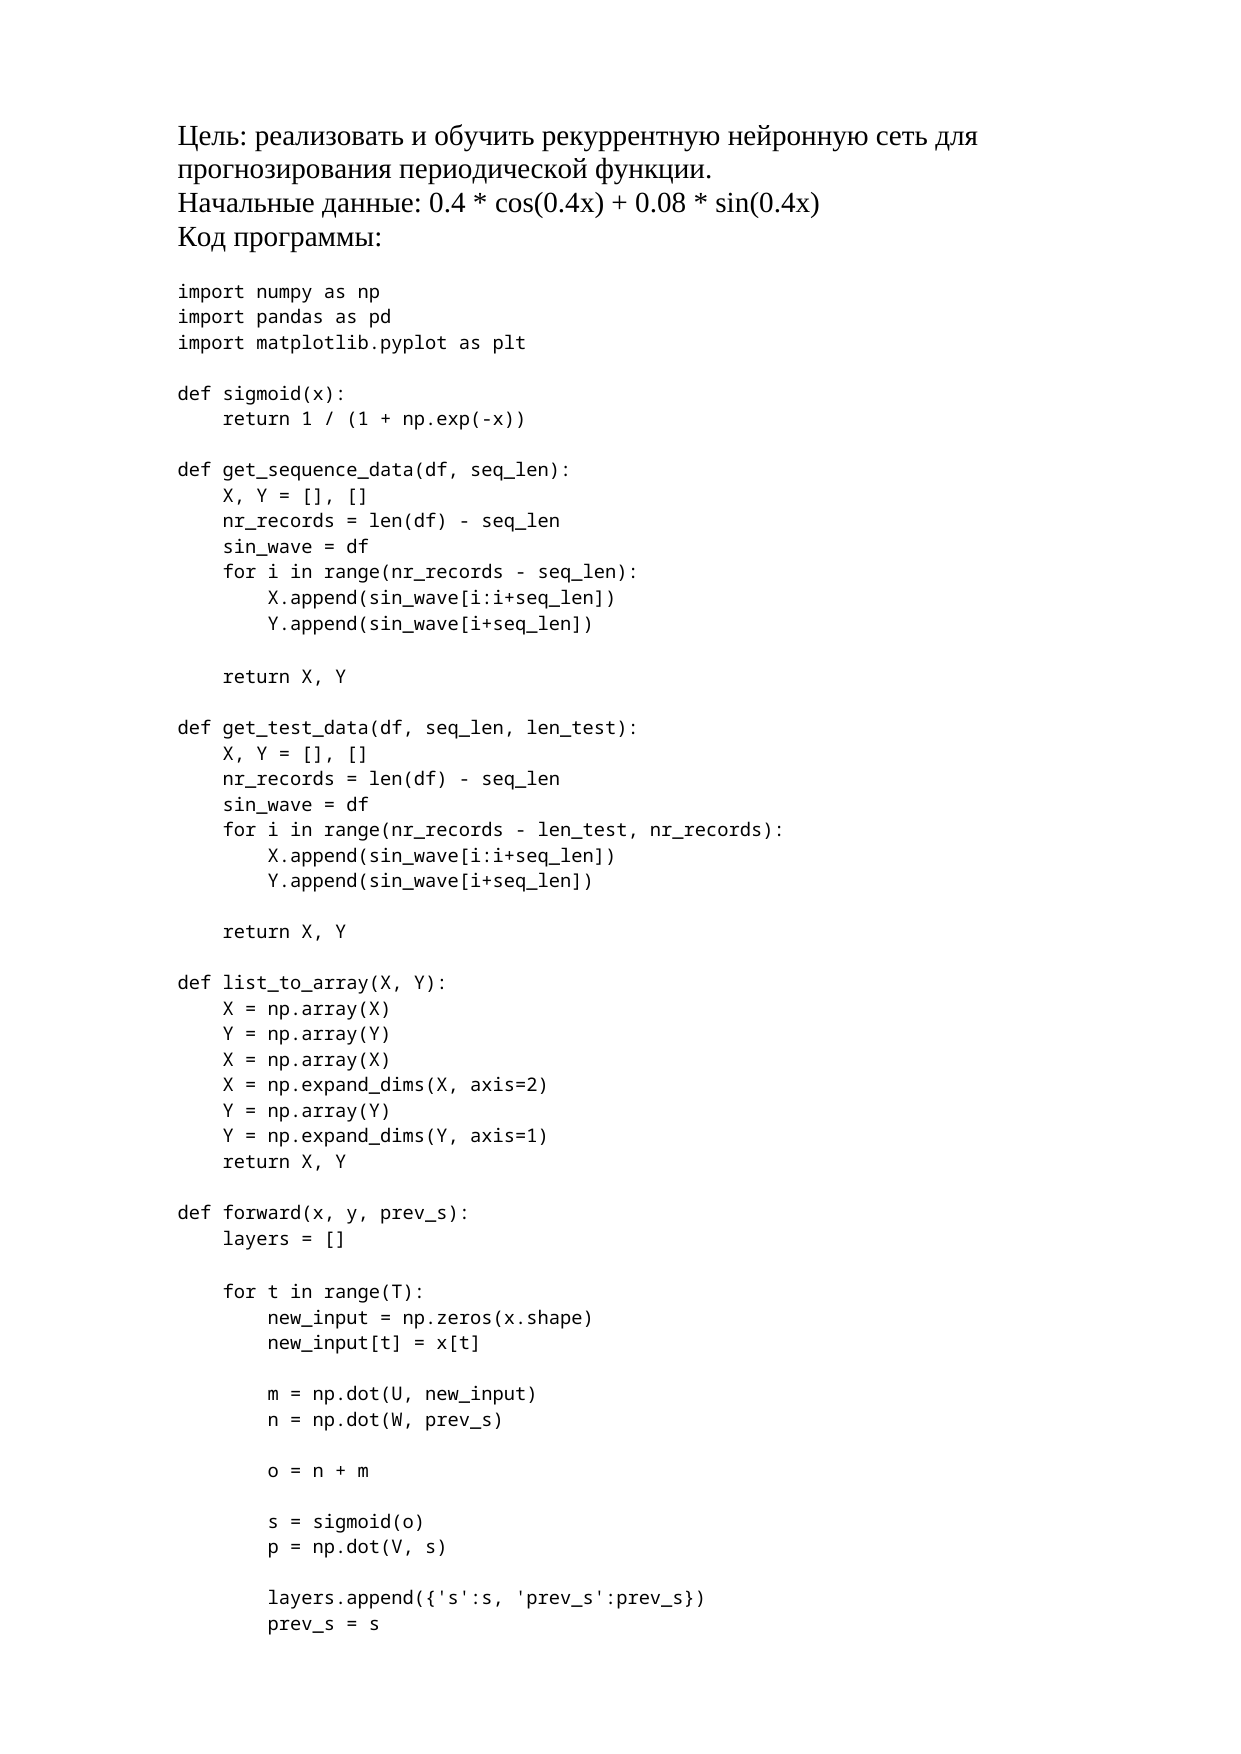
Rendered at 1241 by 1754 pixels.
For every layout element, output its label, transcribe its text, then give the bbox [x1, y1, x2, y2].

text X = np.array(X) [177, 1046, 1152, 1072]
text def forward(x, y, prev_s): [177, 1199, 1152, 1225]
text def get_sequence_data(df, seq_len): [177, 457, 1152, 482]
text prev_s = s [177, 1610, 1152, 1636]
text sin_wave = df [177, 791, 1152, 817]
text m = np.dot(U, new_input) [177, 1381, 1152, 1406]
text Цель: реализовать и обучить рекуррентную нейронную сеть для прогнозирования периодической функции. [177, 118, 1152, 185]
text for i in range(nr_records - len_test, nr_records): [177, 817, 1152, 842]
text Код программы: [177, 219, 1152, 252]
text s = sigmoid(o) [177, 1508, 1152, 1534]
text for t in range(T): [177, 1278, 1152, 1304]
text def get_test_data(df, seq_len, len_test): [177, 714, 1152, 740]
text import pandas as pd [177, 304, 1152, 329]
text sin_wave = df [177, 533, 1152, 559]
text X, Y = [], [] [177, 740, 1152, 766]
text Начальные данные: 0.4 * cos(0.4x) + 0.08 * sin(0.4x) [177, 185, 1152, 219]
text import matplotlib.pyplot as plt [177, 329, 1152, 355]
text for i in range(nr_records - seq_len): [177, 559, 1152, 584]
text return 1 / (1 + np.exp(-x)) [177, 406, 1152, 431]
text X.append(sin_wave[i:i+seq_len]) [177, 584, 1152, 610]
text nr_records = len(df) - seq_len [177, 766, 1152, 791]
text p = np.dot(V, s) [177, 1534, 1152, 1559]
text layers.append({'s':s, 'prev_s':prev_s}) [177, 1585, 1152, 1610]
text new_input[t] = x[t] [177, 1329, 1152, 1355]
text return X, Y [177, 663, 1152, 689]
text Y.append(sin_wave[i+seq_len]) [177, 610, 1152, 635]
text n = np.dot(W, prev_s) [177, 1406, 1152, 1432]
text def sigmoid(x): [177, 380, 1152, 406]
text X, Y = [], [] [177, 482, 1152, 508]
text o = n + m [177, 1457, 1152, 1483]
text def list_to_array(X, Y): [177, 970, 1152, 995]
text Y = np.expand_dims(Y, axis=1) [177, 1123, 1152, 1148]
text Y = np.array(Y) [177, 1021, 1152, 1046]
text nr_records = len(df) - seq_len [177, 508, 1152, 533]
text layers = [] [177, 1225, 1152, 1250]
text return X, Y [177, 919, 1152, 944]
text new_input = np.zeros(x.shape) [177, 1304, 1152, 1329]
text import numpy as np [177, 278, 1152, 304]
text X = np.expand_dims(X, axis=2) [177, 1072, 1152, 1097]
text return X, Y [177, 1148, 1152, 1174]
text Y = np.array(Y) [177, 1097, 1152, 1123]
text X.append(sin_wave[i:i+seq_len]) [177, 842, 1152, 868]
text X = np.array(X) [177, 995, 1152, 1021]
text Y.append(sin_wave[i+seq_len]) [177, 868, 1152, 893]
